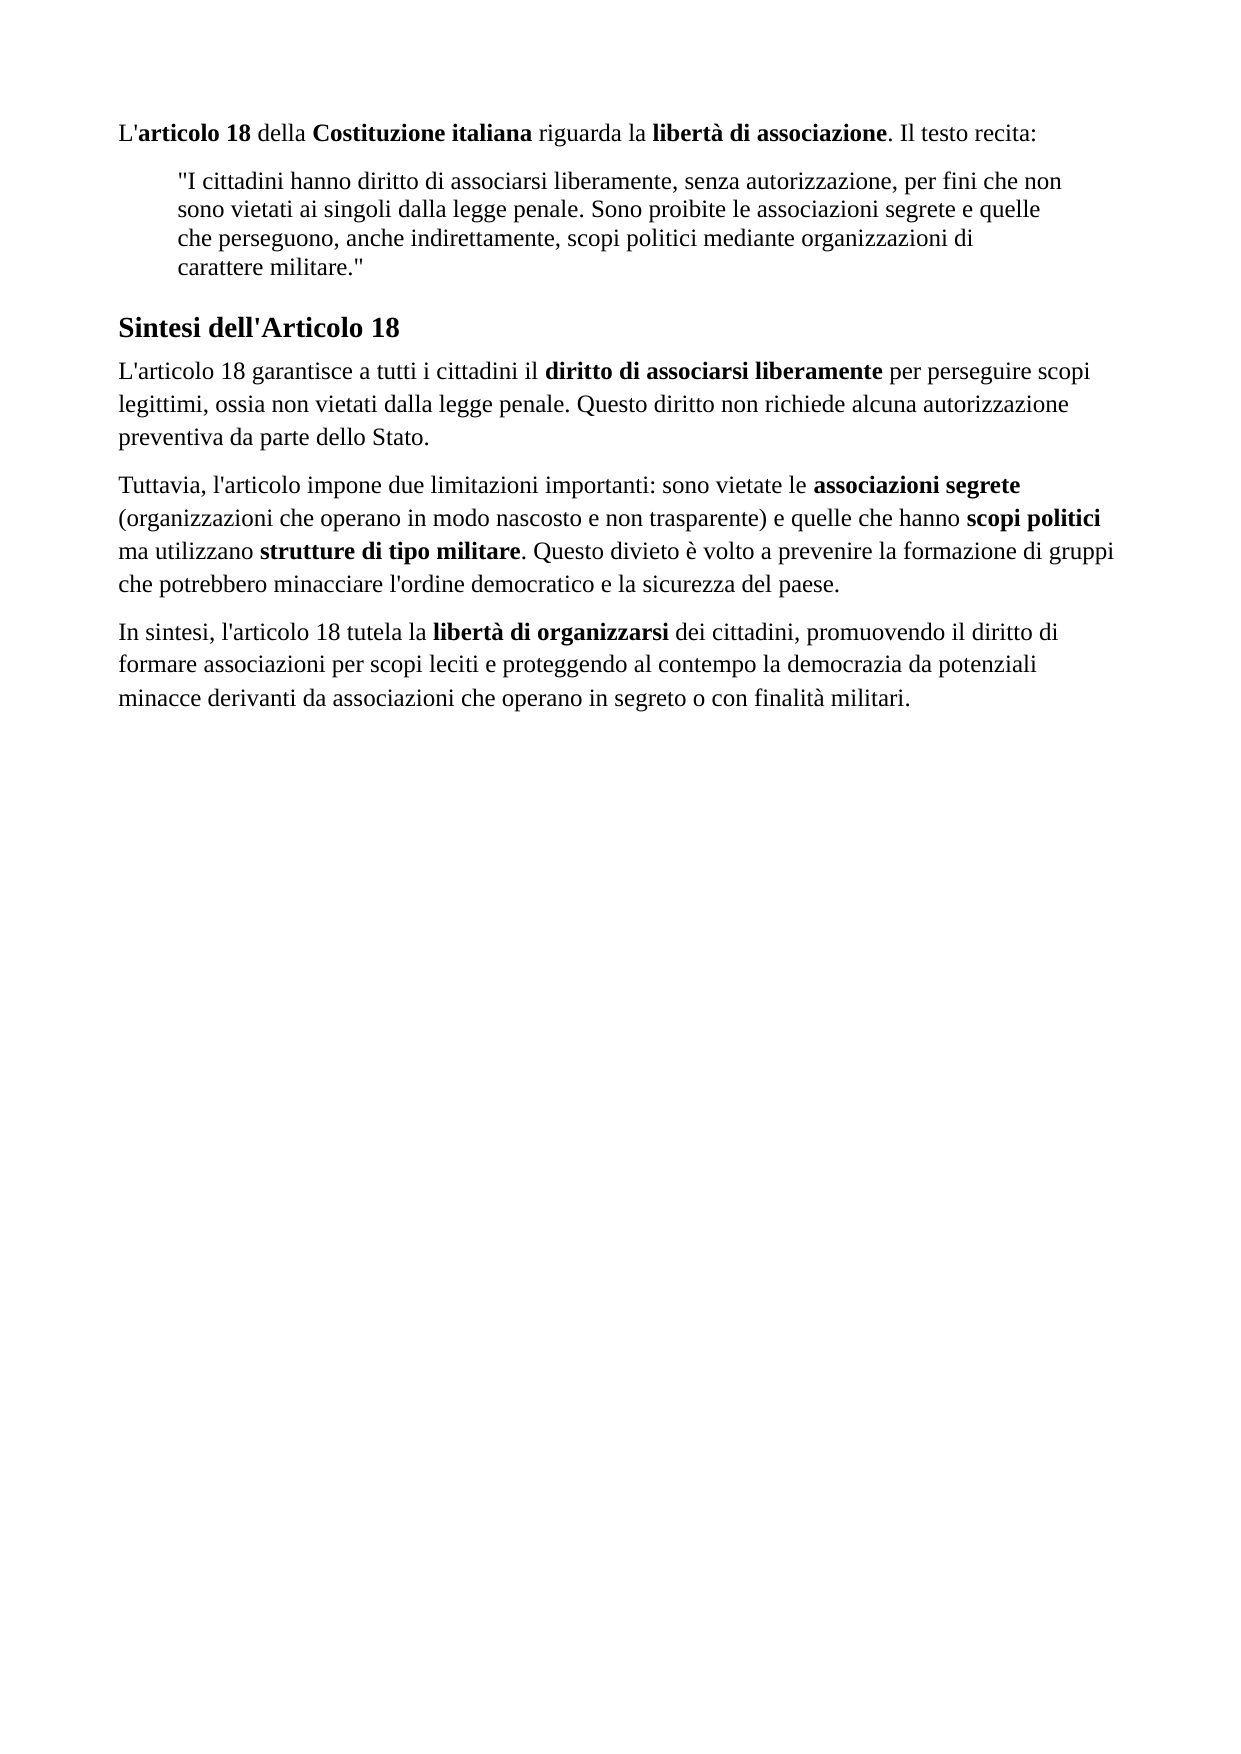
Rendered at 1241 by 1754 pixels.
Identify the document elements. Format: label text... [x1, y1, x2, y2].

subtitle Sintesi dell'Articolo 18 [118, 310, 1122, 344]
text In sintesi, l'articolo 18 tutela la libertà di organizzarsi dei cittadini, promuovendo il diritto di formare associazioni per scopi leciti e proteggendo al contempo la democrazia da potenziali minacce derivanti da associazioni che operano in segreto o con finalità militari. [118, 617, 1122, 711]
text Tuttavia, l'articolo impone due limitazioni importanti: sono vietate le associazioni segrete (organizzazioni che operano in modo nascosto e non trasparente) e quelle che hanno scopi politici ma utilizzano strutture di tipo militare. Questo divieto è volto a prevenire la formazione di gruppi che potrebbero minacciare l'ordine democratico e la sicurezza del paese. [118, 470, 1122, 598]
text "I cittadini hanno diritto di associarsi liberamente, senza autorizzazione, per fini che non sono vietati ai singoli dalla legge penale. Sono proibite le associazioni segrete e quelle che perseguono, anche indirettamente, scopi politici mediante organizzazioni di carattere militare." [177, 166, 1063, 281]
text L'articolo 18 della Costituzione italiana riguarda la libertà di associazione. Il testo recita: [118, 118, 1122, 147]
text L'articolo 18 garantisce a tutti i cittadini il diritto di associarsi liberamente per perseguire scopi legittimi, ossia non vietati dalla legge penale. Questo diritto non richiede alcuna autorizzazione preventiva da parte dello Stato. [118, 356, 1122, 451]
